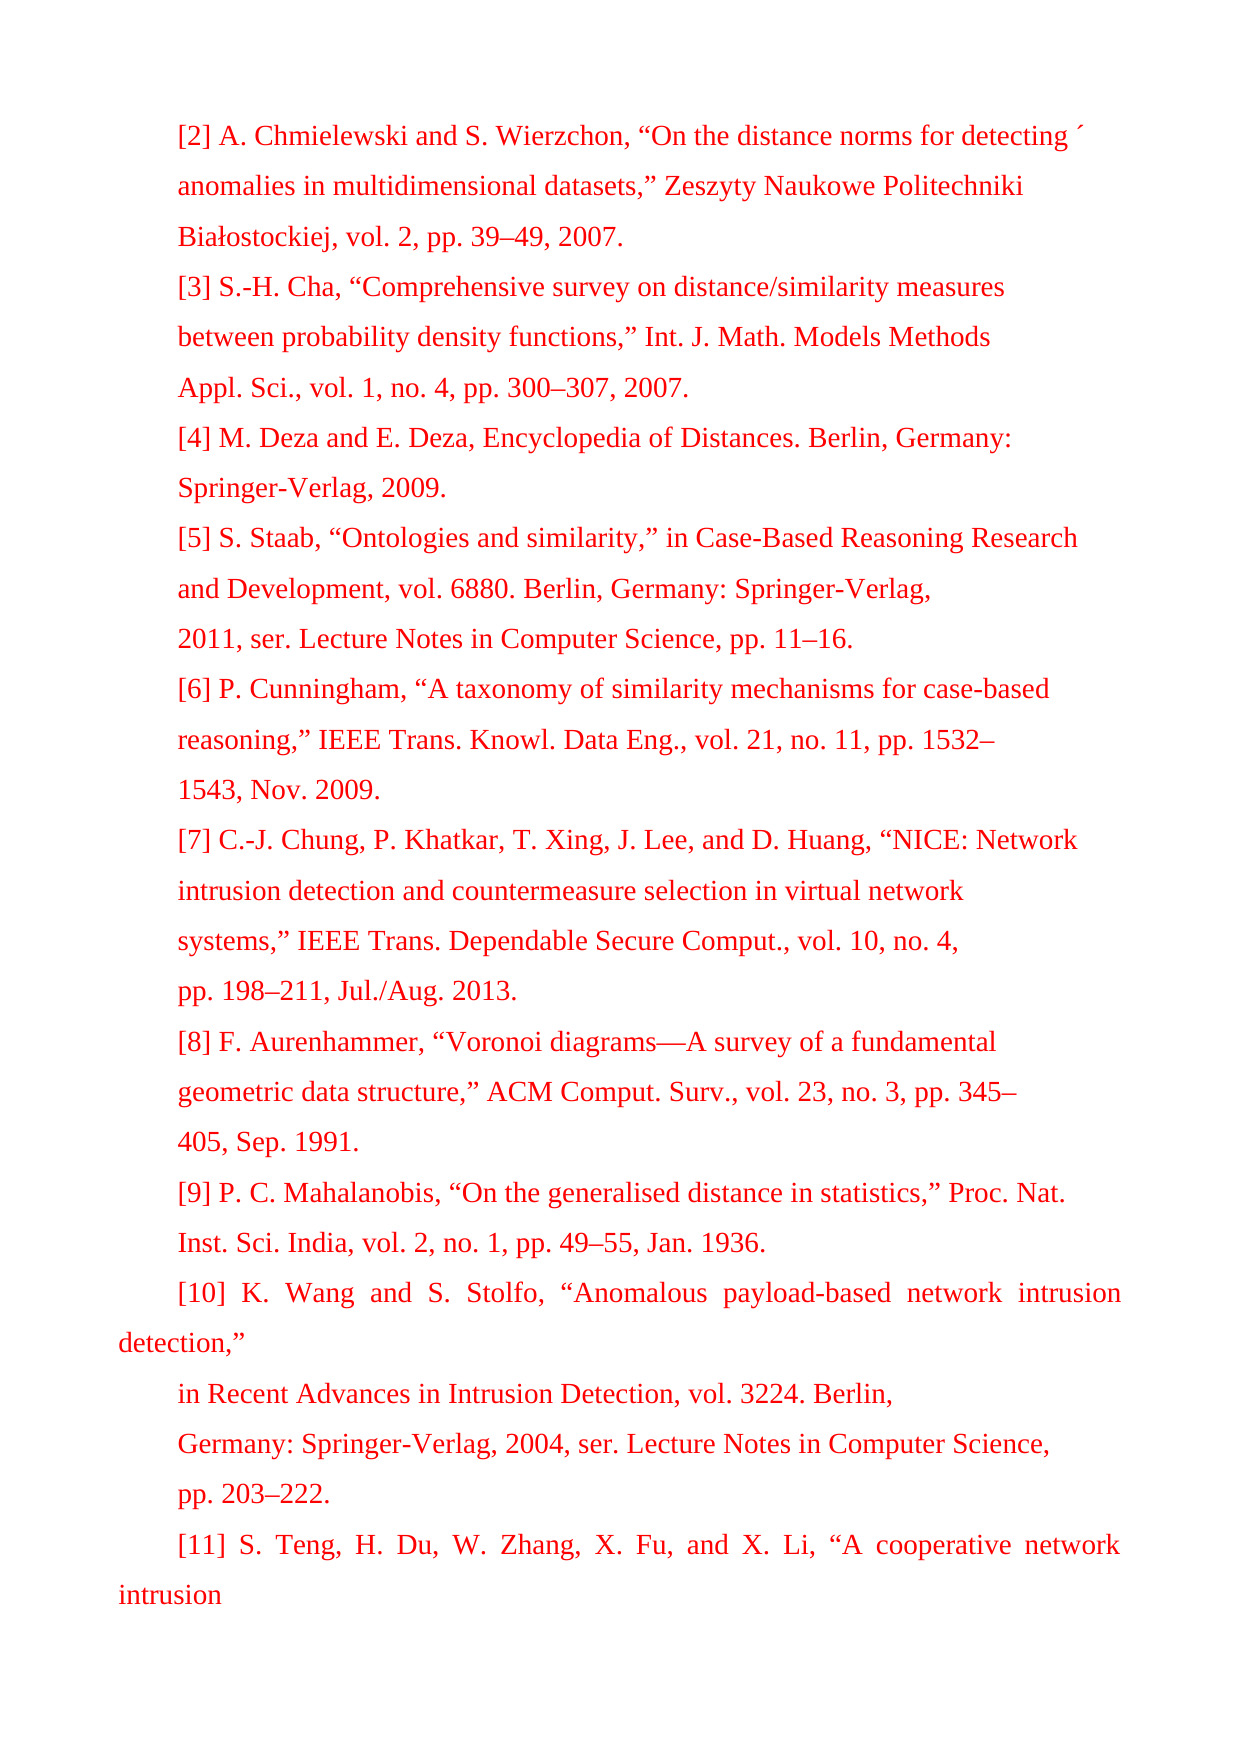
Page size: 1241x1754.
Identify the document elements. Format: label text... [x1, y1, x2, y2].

text [6] P. Cunningham, “A taxonomy of similarity mechanisms for case-based [118, 672, 1122, 705]
text reasoning,” IEEE Trans. Knowl. Data Eng., vol. 21, no. 11, pp. 1532– [118, 722, 1122, 755]
text Springer-Verlag, 2009. [118, 470, 1122, 504]
text pp. 198–211, Jul./Aug. 2013. [118, 973, 1122, 1007]
text Appl. Sci., vol. 1, no. 4, pp. 300–307, 2007. [118, 370, 1122, 403]
text intrusion detection and countermeasure selection in virtual network [118, 873, 1122, 906]
text geometric data structure,” ACM Comput. Surv., vol. 23, no. 3, pp. 345– [118, 1074, 1122, 1108]
text Białostockiej, vol. 2, pp. 39–49, 2007. [118, 219, 1122, 252]
text [10] K. Wang and S. Stolfo, “Anomalous payload-based network intrusion detection,” [118, 1275, 1122, 1359]
text 1543, Nov. 2009. [118, 772, 1122, 806]
text in Recent Advances in Intrusion Detection, vol. 3224. Berlin, [118, 1376, 1122, 1409]
text [9] P. C. Mahalanobis, “On the generalised distance in statistics,” Proc. Nat. [118, 1175, 1122, 1208]
text 405, Sep. 1991. [118, 1124, 1122, 1158]
text and Development, vol. 6880. Berlin, Germany: Springer-Verlag, [118, 571, 1122, 604]
text between probability density functions,” Int. J. Math. Models Methods [118, 319, 1122, 353]
text anomalies in multidimensional datasets,” Zeszyty Naukowe Politechniki [118, 168, 1122, 202]
text [5] S. Staab, “Ontologies and similarity,” in Case-Based Reasoning Research [118, 521, 1122, 554]
text Inst. Sci. India, vol. 2, no. 1, pp. 49–55, Jan. 1936. [118, 1225, 1122, 1258]
text [7] C.-J. Chung, P. Khatkar, T. Xing, J. Lee, and D. Huang, “NICE: Network [118, 822, 1122, 856]
text [11] S. Teng, H. Du, W. Zhang, X. Fu, and X. Li, “A cooperative network intrusion [118, 1527, 1122, 1611]
text [3] S.-H. Cha, “Comprehensive survey on distance/similarity measures [118, 269, 1122, 303]
text systems,” IEEE Trans. Dependable Secure Comput., vol. 10, no. 4, [118, 923, 1122, 957]
text [4] M. Deza and E. Deza, Encyclopedia of Distances. Berlin, Germany: [118, 420, 1122, 453]
text 2011, ser. Lecture Notes in Computer Science, pp. 11–16. [118, 621, 1122, 655]
text [2] A. Chmielewski and S. Wierzchon, “On the distance norms for detecting ´ [118, 118, 1122, 152]
text Germany: Springer-Verlag, 2004, ser. Lecture Notes in Computer Science, [118, 1426, 1122, 1460]
text pp. 203–222. [118, 1477, 1122, 1510]
text [8] F. Aurenhammer, “Voronoi diagrams—A survey of a fundamental [118, 1024, 1122, 1057]
